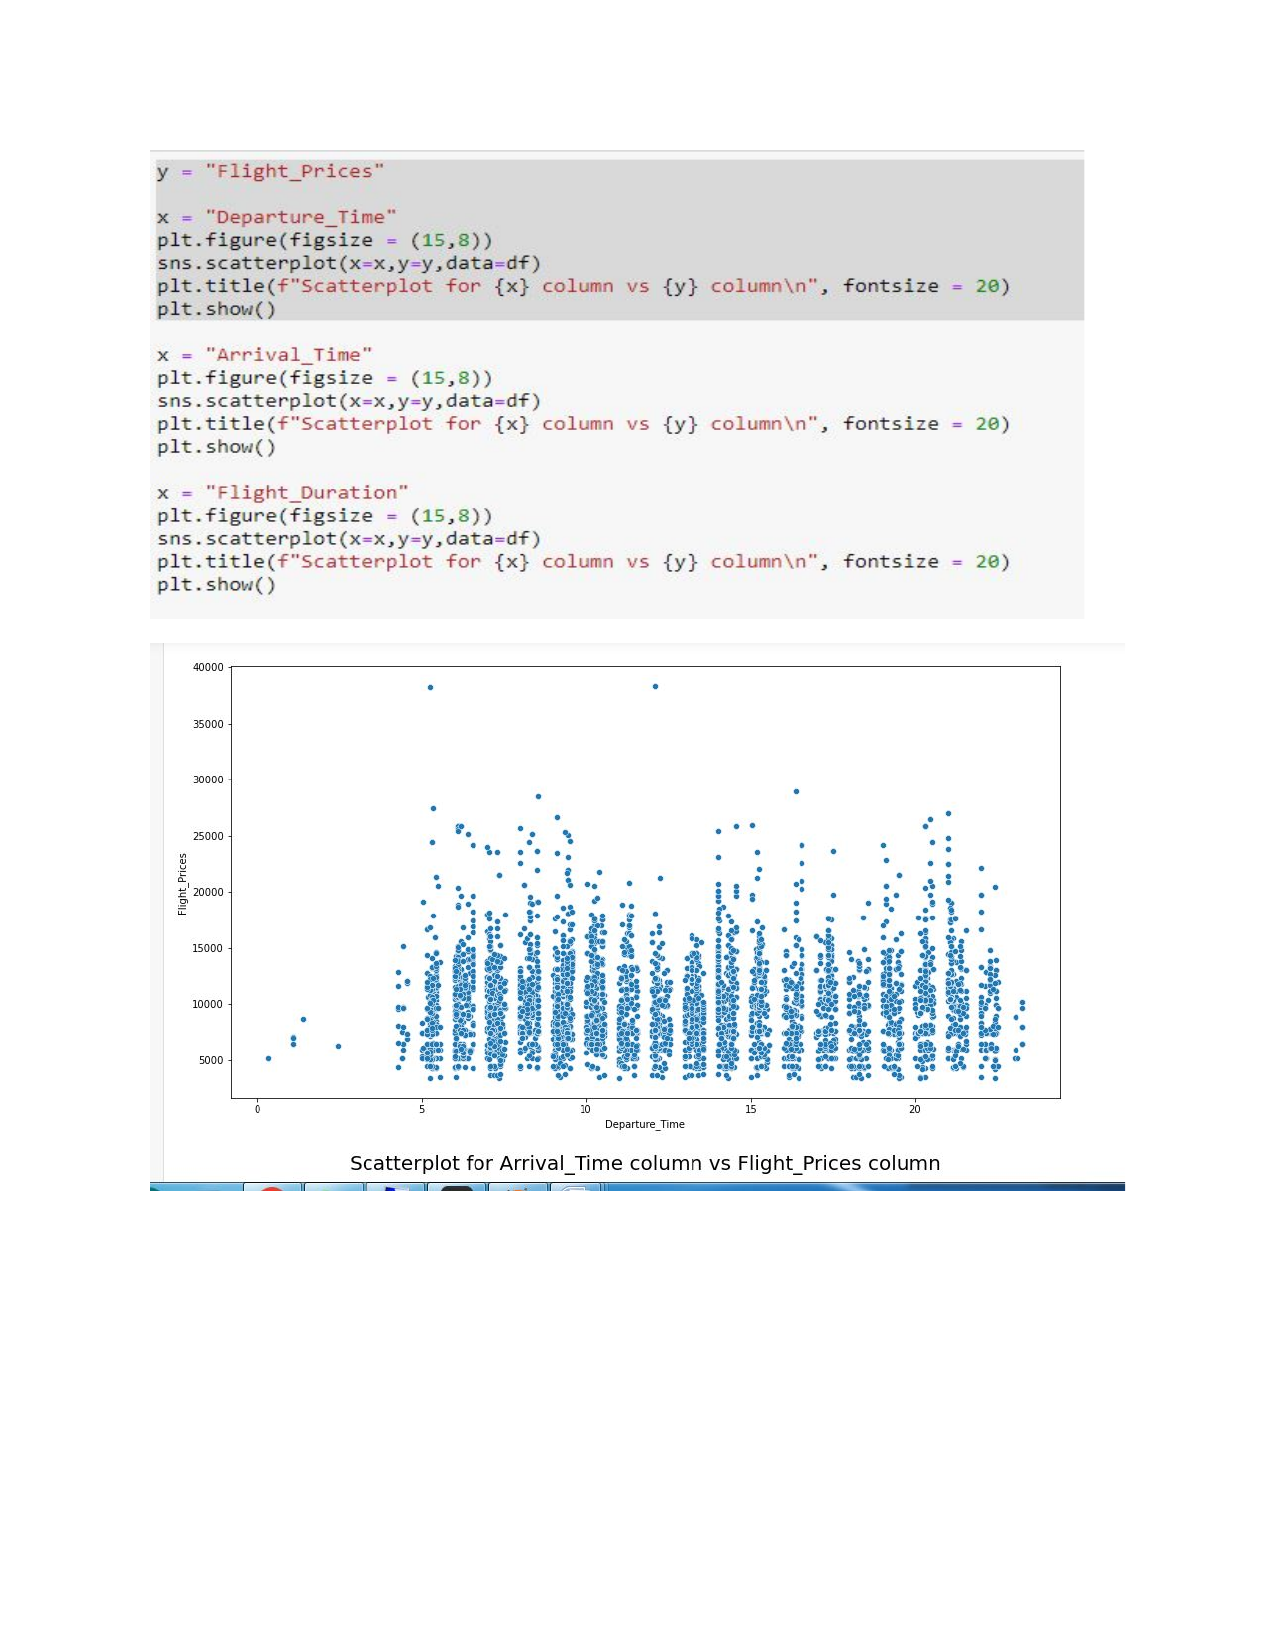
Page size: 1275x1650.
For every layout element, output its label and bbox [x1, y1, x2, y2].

picture [150, 643, 1125, 1191]
picture [150, 150, 1085, 619]
